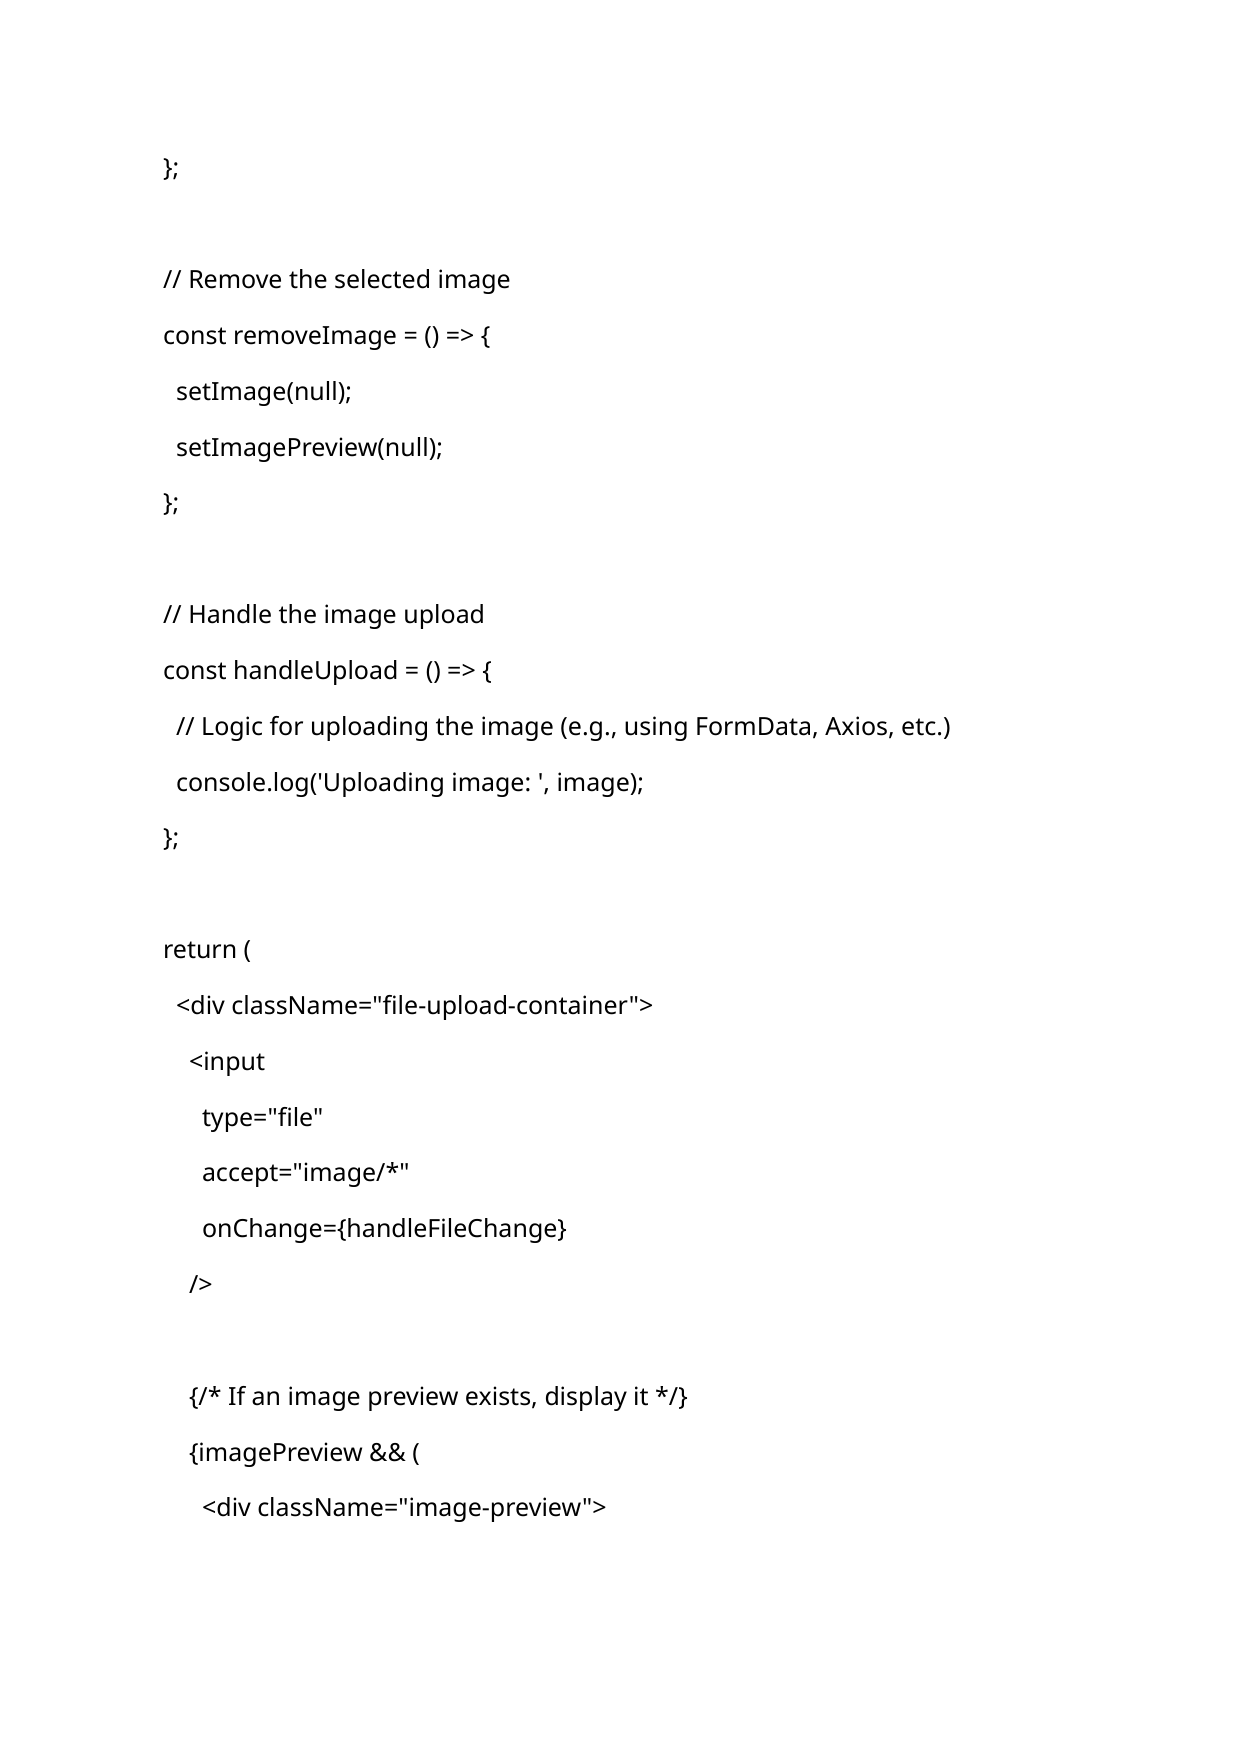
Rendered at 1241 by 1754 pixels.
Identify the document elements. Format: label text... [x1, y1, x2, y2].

text {imagePreview && ( [150, 1434, 1090, 1468]
text <div className="file-upload-container"> [150, 987, 1090, 1022]
text console.log('Uploading image: ', image); [150, 764, 1090, 798]
text return ( [150, 932, 1090, 966]
text // Handle the image upload [150, 597, 1090, 631]
text setImage(null); [150, 373, 1090, 407]
text accept="image/*" [150, 1155, 1090, 1189]
text }; [150, 820, 1090, 854]
text // Remove the selected image [150, 262, 1090, 296]
text <input [150, 1043, 1090, 1077]
text onChange={handleFileChange} [150, 1211, 1090, 1245]
text // Logic for uploading the image (e.g., using FormData, Axios, etc.) [150, 708, 1090, 742]
text const handleUpload = () => { [150, 652, 1090, 687]
text <div className="image-preview"> [150, 1490, 1090, 1524]
text {/* If an image preview exists, display it */} [150, 1378, 1090, 1412]
text /> [150, 1267, 1090, 1301]
text }; [150, 150, 1090, 184]
text type="file" [150, 1099, 1090, 1133]
text const removeImage = () => { [150, 317, 1090, 352]
text setImagePreview(null); [150, 429, 1090, 463]
text }; [150, 485, 1090, 519]
